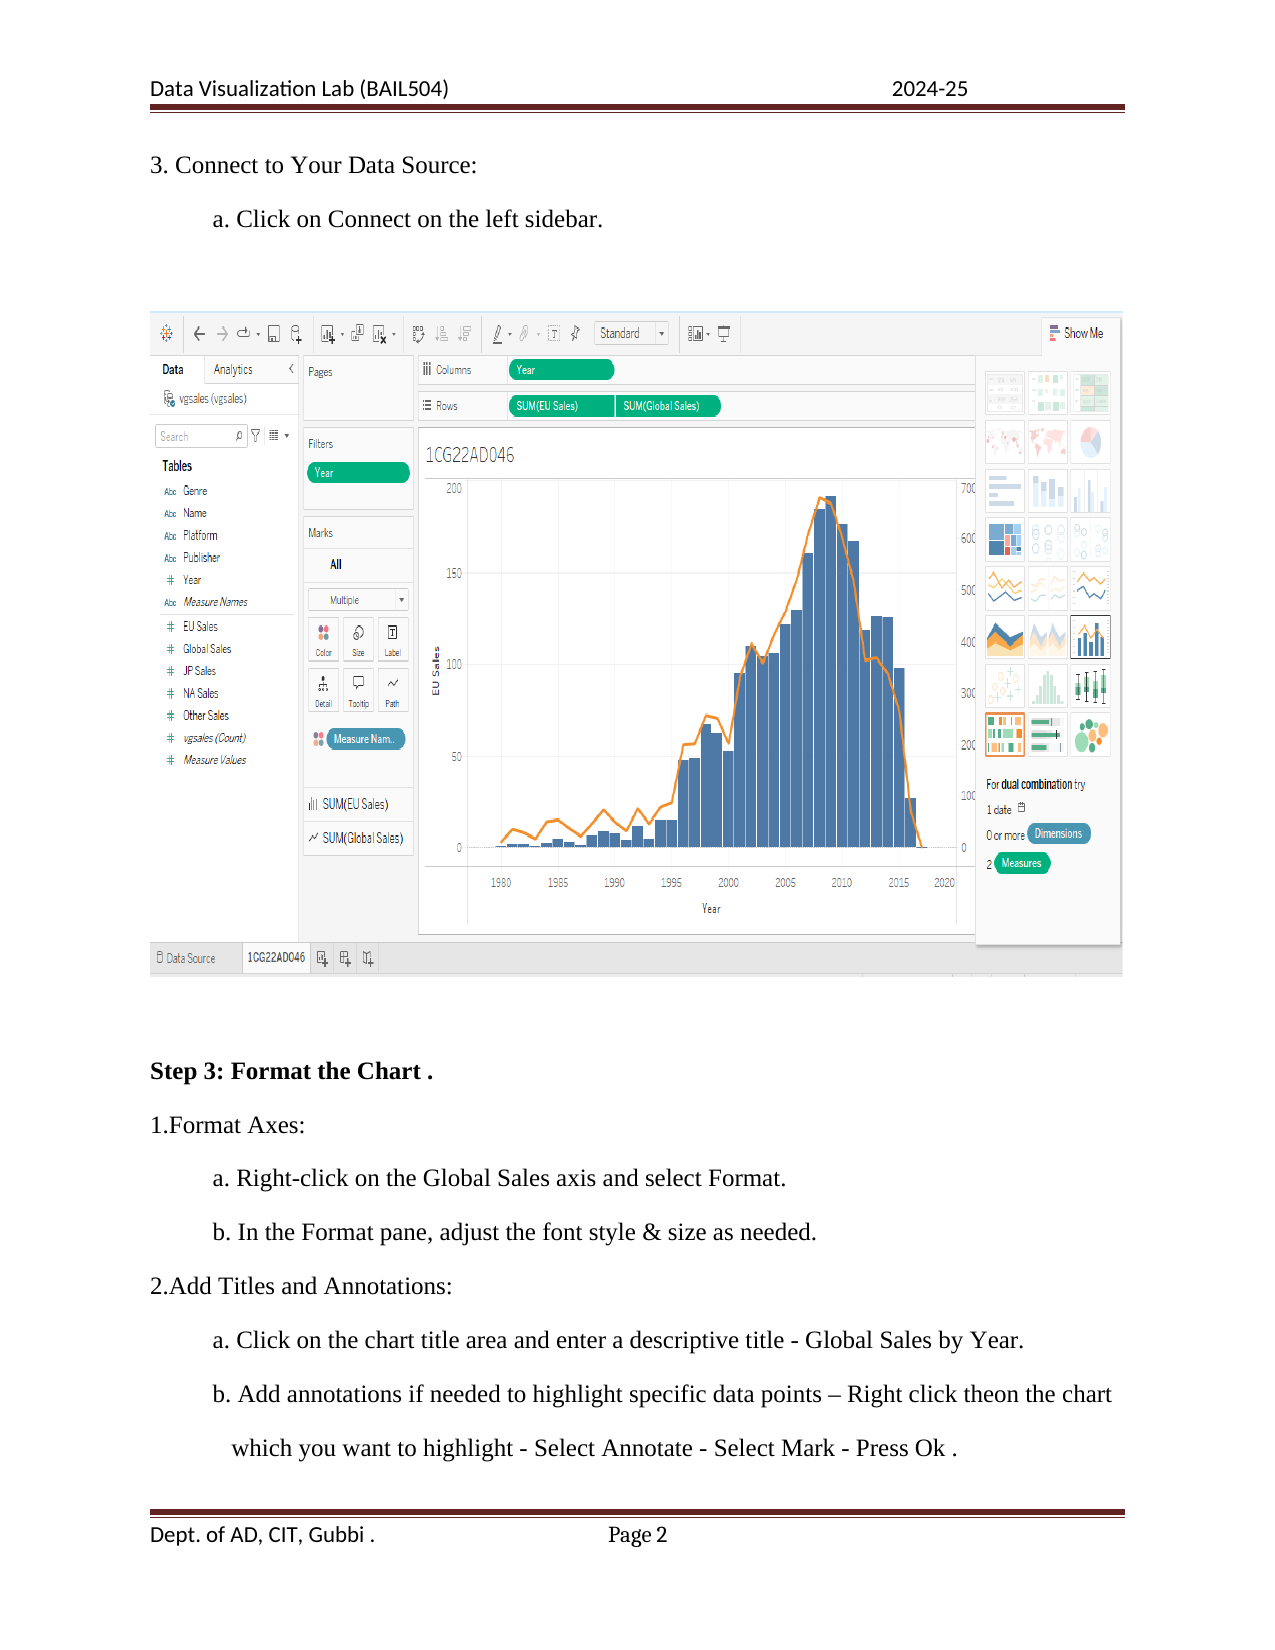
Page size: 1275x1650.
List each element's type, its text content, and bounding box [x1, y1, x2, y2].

text a. Click on the chart title area and enter a descriptive title - Global Sales by Year. [150, 1325, 1125, 1354]
text 3. Connect to Your Data Source: [150, 150, 1125, 179]
text a. Click on Connect on the left sidebar. [150, 204, 1125, 233]
text a. Right-click on the Global Sales axis and select Format. [150, 1163, 1125, 1192]
text 2.Add Titles and Annotations: [150, 1271, 1125, 1300]
picture [150, 311, 1123, 977]
text 1.Format Axes: [150, 1110, 1125, 1138]
text which you want to highlight - Select Annotate - Select Mark - Press Ok . [150, 1433, 1125, 1462]
text b. In the Format pane, adjust the font style & size as needed. [150, 1217, 1125, 1246]
text b. Add annotations if needed to highlight specific data points – Right click theon the chart [150, 1379, 1125, 1408]
text Step 3: Format the Chart . [150, 1056, 1125, 1084]
